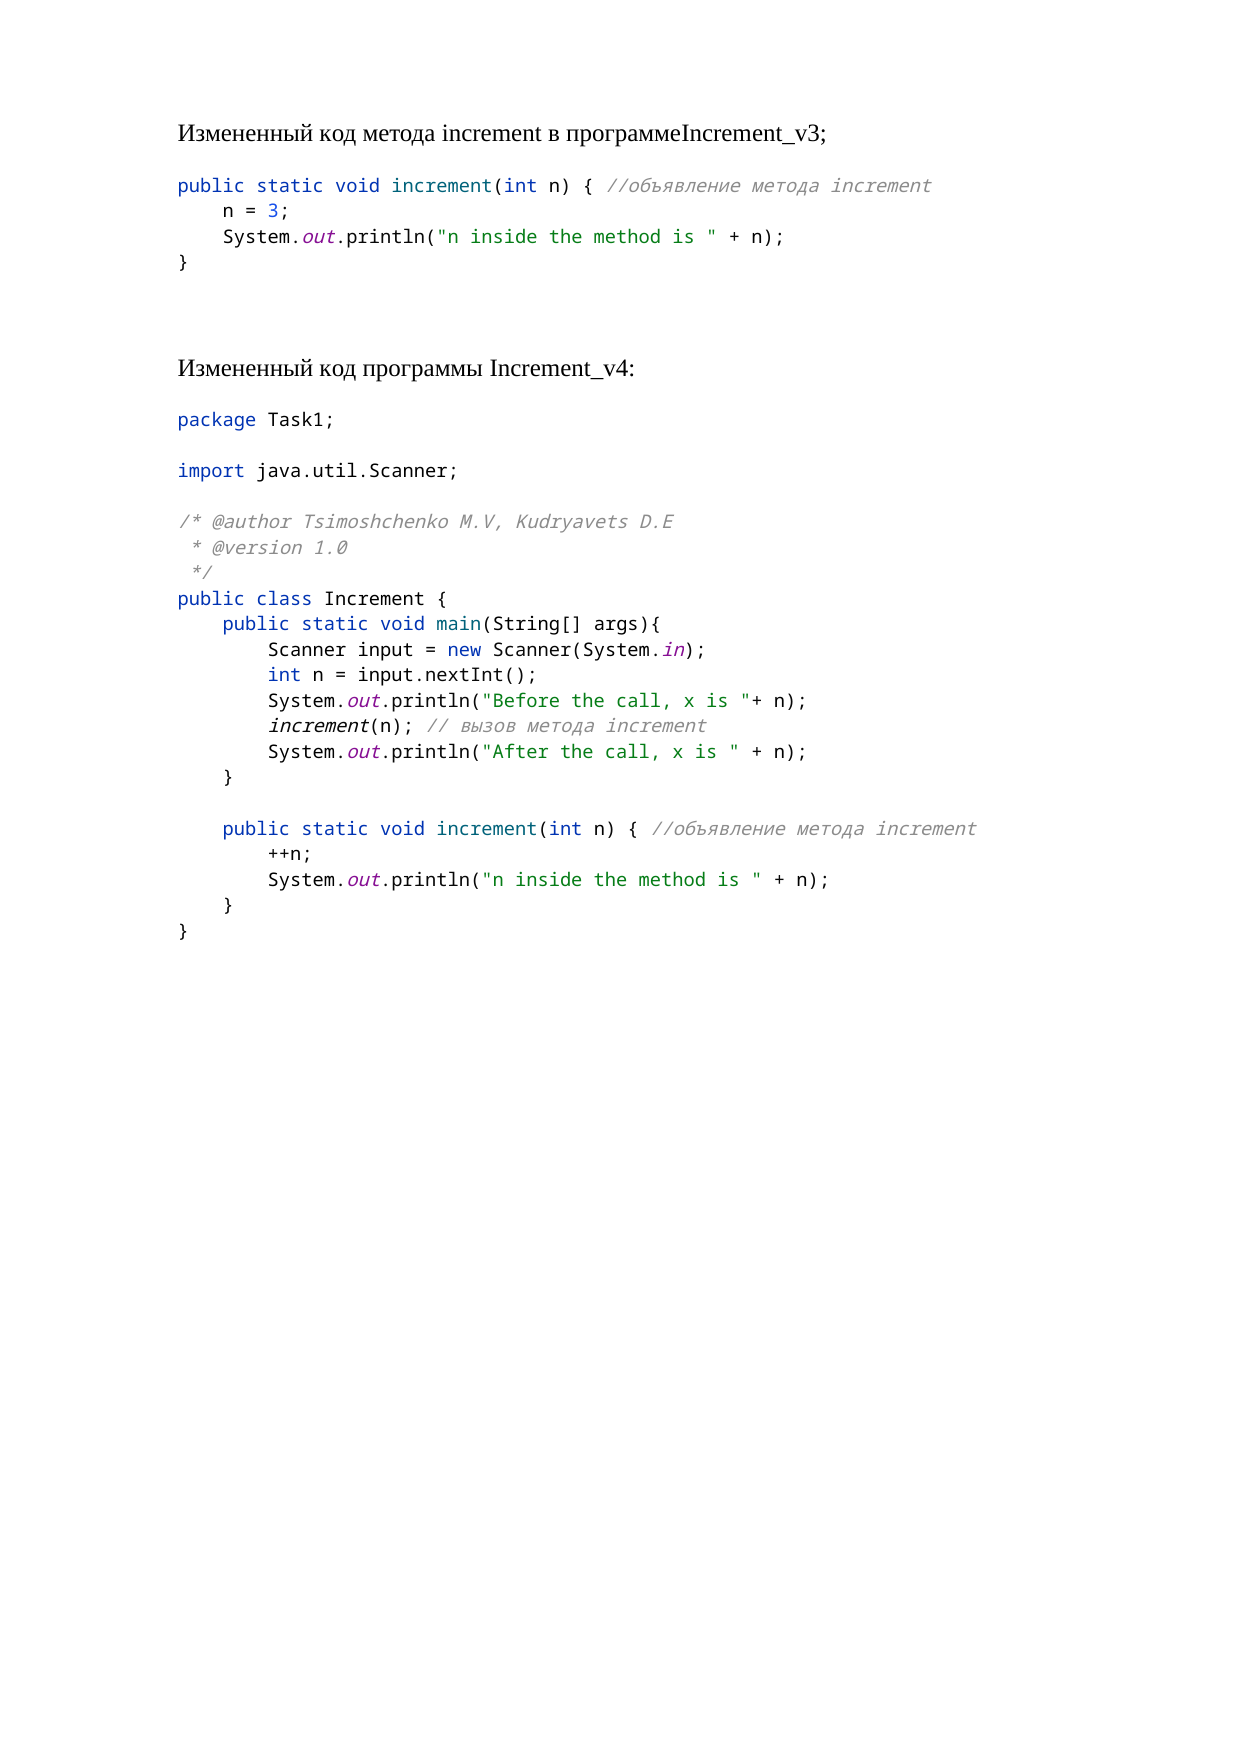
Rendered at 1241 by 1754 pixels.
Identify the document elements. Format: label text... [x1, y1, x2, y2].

text package Task1; import java.util.Scanner; /* @author Tsimoshchenko M.V, Kudryavets D.E * @version 1.0 */ public class Increment { public static void main(String[] args){ Scanner input = new Scanner(System.in); int n = input.nextInt(); System.out.println("Before the call, x is "+ n); increment(n); // вызов метода increment System.out.println("After the call, x is " + n); } public static void increment(int n) { //объявление метода increment ++n; System.out.println("n inside the method is " + n); } } [177, 406, 1152, 942]
text public static void increment(int n) { //объявление метода increment n = 3; System.out.println("n inside the method is " + n); } [177, 172, 1152, 274]
text Измененный код метода increment в программеIncrement_v3; [177, 118, 1152, 147]
text Измененный код программы Increment_v4: [177, 353, 1152, 381]
